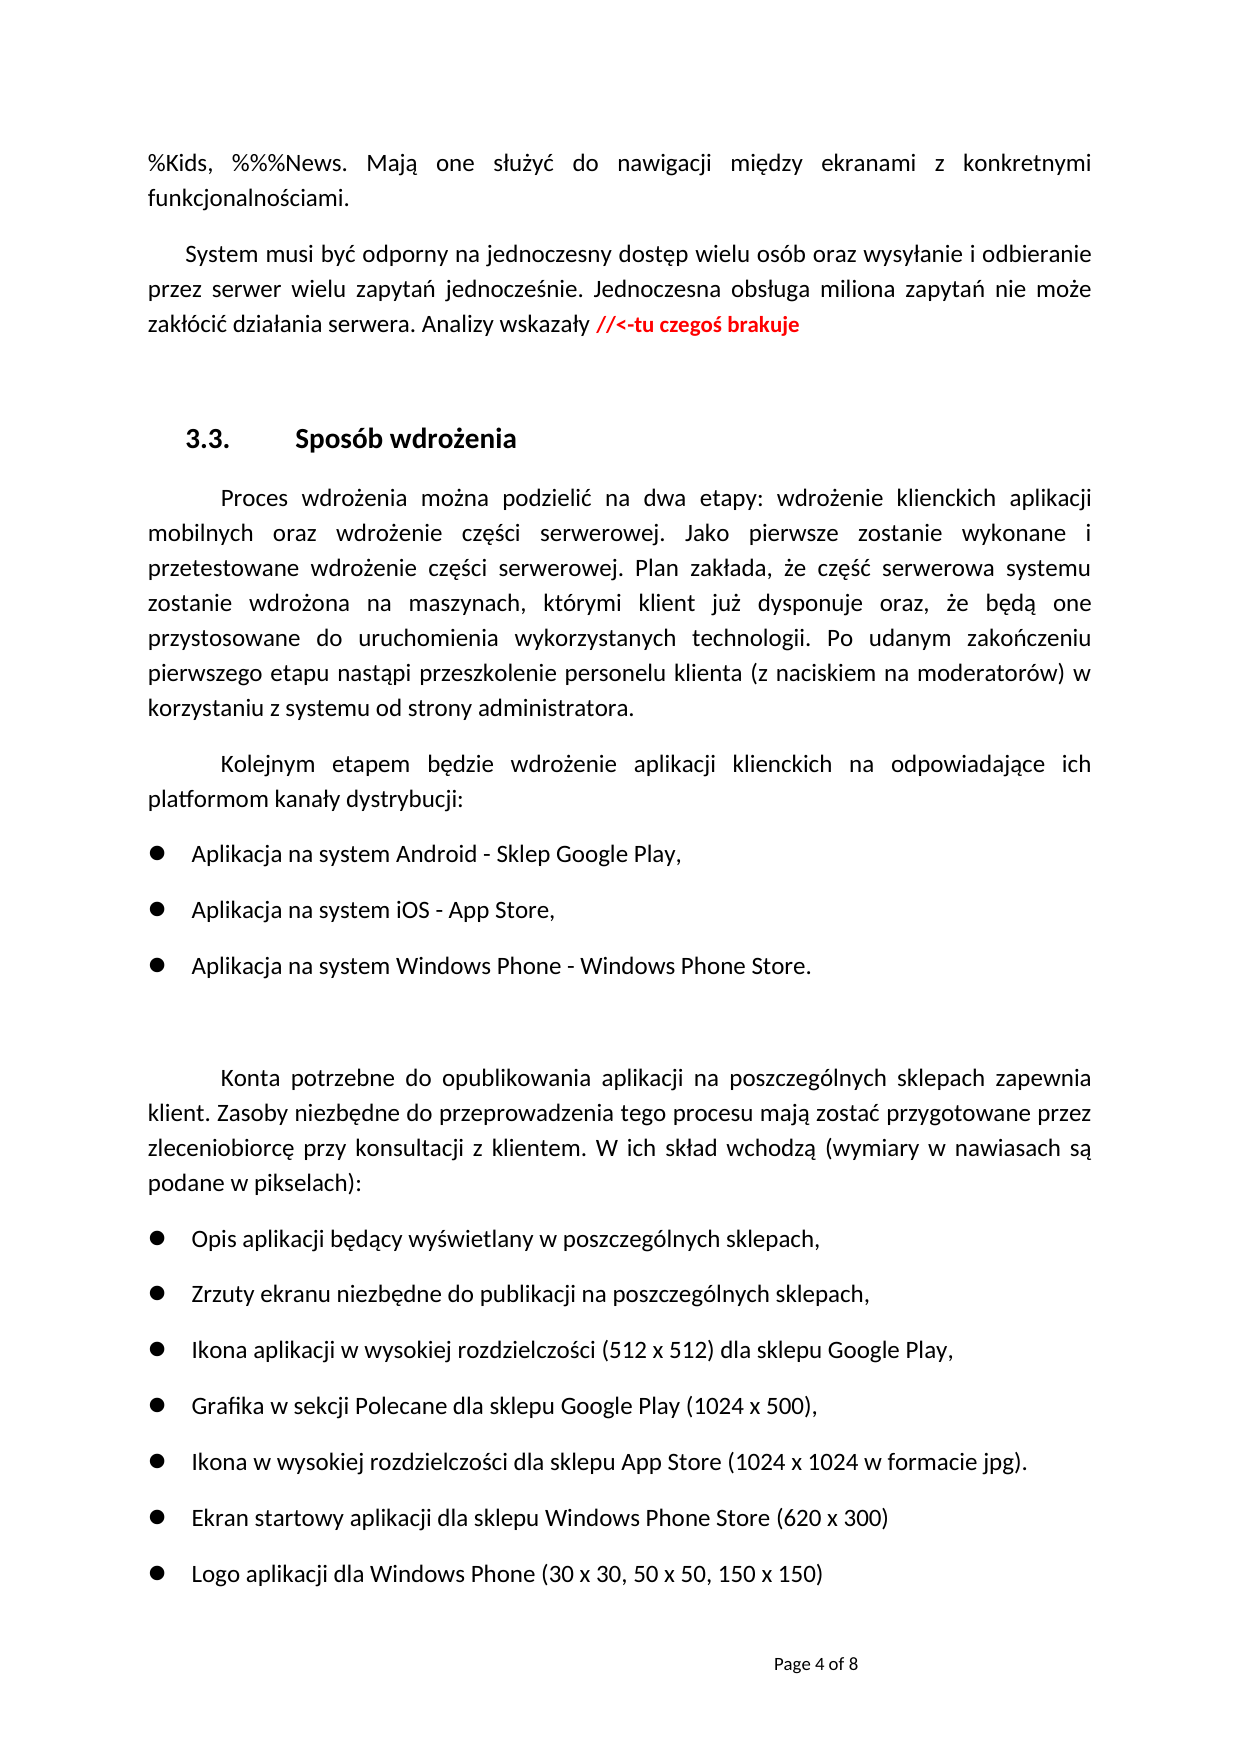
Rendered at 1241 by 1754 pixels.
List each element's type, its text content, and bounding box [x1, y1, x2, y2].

text Kolejnym etapem będzie wdrożenie aplikacji klienckich na odpowiadające ich platformom kanały dystrybucji: [148, 748, 1093, 813]
text Proces wdrożenia można podzielić na dwa etapy: wdrożenie klienckich aplikacji mobilnych oraz wdrożenie części serwerowej. Jako pierwsze zostanie wykonane i przetestowane wdrożenie części serwerowej. Plan zakłada, że część serwerowa systemu zostanie wdrożona na maszynach, którymi klient już dysponuje oraz, że będą one przystosowane do uruchomienia wykorzystanych technologii. Po udanym zakończeniu pierwszego etapu nastąpi przeszkolenie personelu klienta (z naciskiem na moderatorów) w korzystaniu z systemu od strony administratora. [148, 482, 1093, 722]
list Ikona aplikacji w wysokiej rozdzielczości (512 x 512) dla sklepu Google Play, [148, 1334, 1093, 1365]
list Ekran startowy aplikacji dla sklepu Windows Phone Store (620 x 300) [148, 1502, 1093, 1532]
list Aplikacja na system Android - Sklep Google Play, [148, 838, 1093, 869]
text System musi być odporny na jednoczesny dostęp wielu osób oraz wysyłanie i odbieranie przez serwer wielu zapytań jednocześnie. Jednoczesna obsługa miliona zapytań nie może zakłócić działania serwera. Analizy wskazały //<-tu czegoś brakuje [148, 238, 1093, 339]
list Ikona w wysokiej rozdzielczości dla sklepu App Store (1024 x 1024 w formacie jpg). [148, 1446, 1093, 1477]
list Aplikacja na system iOS - App Store, [148, 894, 1093, 925]
list Grafika w sekcji Polecane dla sklepu Google Play (1024 x 500), [148, 1390, 1093, 1421]
list Zrzuty ekranu niezbędne do publikacji na poszczególnych sklepach, [148, 1278, 1093, 1309]
list Opis aplikacji będący wyświetlany w poszczególnych sklepach, [148, 1223, 1093, 1253]
text Konta potrzebne do opublikowania aplikacji na poszczególnych sklepach zapewnia klient. Zasoby niezbędne do przeprowadzenia tego procesu mają zostać przygotowane przez zleceniobiorcę przy konsultacji z klientem. W ich skład wchodzą (wymiary w nawiasach są podane w pikselach): [148, 1062, 1093, 1197]
list Aplikacja na system Windows Phone - Windows Phone Store. [148, 950, 1093, 981]
list Sposób wdrożenia [185, 420, 1093, 456]
list Logo aplikacji dla Windows Phone (30 x 30, 50 x 50, 150 x 150) [148, 1558, 1093, 1588]
